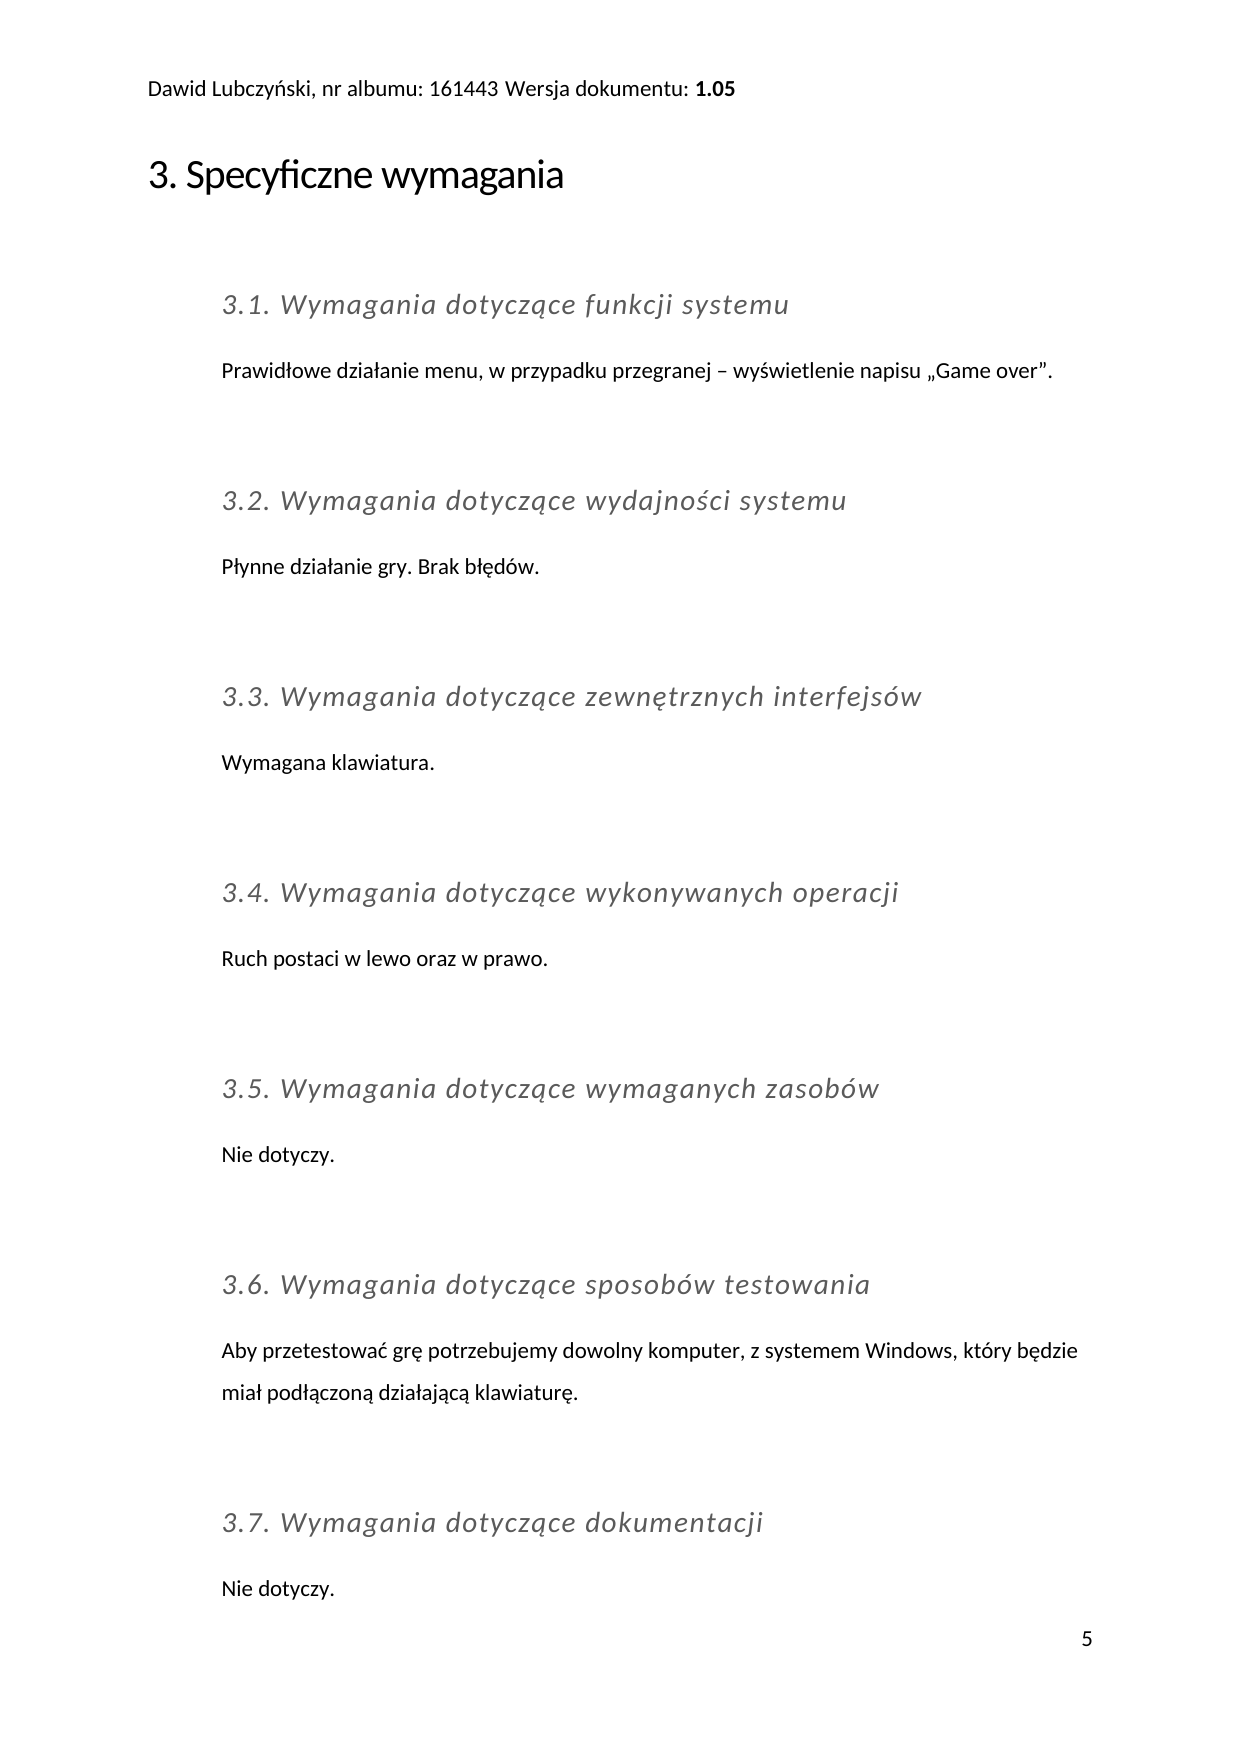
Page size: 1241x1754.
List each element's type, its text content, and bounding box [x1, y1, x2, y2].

text Ruch postaci w lewo oraz w prawo. [148, 944, 1093, 972]
text Wymagana klawiatura. [148, 748, 1093, 776]
subtitle 3.3. Wymagania dotyczące zewnętrznych interfejsów [148, 678, 1093, 714]
subtitle 3.5. Wymagania dotyczące wymaganych zasobów [148, 1070, 1093, 1106]
subtitle 3.4. Wymagania dotyczące wykonywanych operacji [148, 874, 1093, 910]
text Nie dotyczy. [148, 1574, 1093, 1602]
text Płynne działanie gry. Brak błędów. [148, 552, 1093, 580]
subtitle 3.1. Wymagania dotyczące funkcji systemu [148, 286, 1093, 322]
subtitle 3.6. Wymagania dotyczące sposobów testowania [148, 1266, 1093, 1302]
subtitle 3.7. Wymagania dotyczące dokumentacji [148, 1504, 1093, 1540]
text Nie dotyczy. [148, 1141, 1093, 1168]
text Aby przetestować grę potrzebujemy dowolny komputer, z systemem Windows, który będzie miał podłączoną działającą klawiaturę. [221, 1337, 1093, 1407]
subtitle 3.2. Wymagania dotyczące wydajności systemu [148, 482, 1093, 518]
title 3. Specyficzne wymagania [148, 148, 1093, 198]
text Prawidłowe działanie menu, w przypadku przegranej – wyświetlenie napisu „Game over”. [148, 356, 1093, 384]
